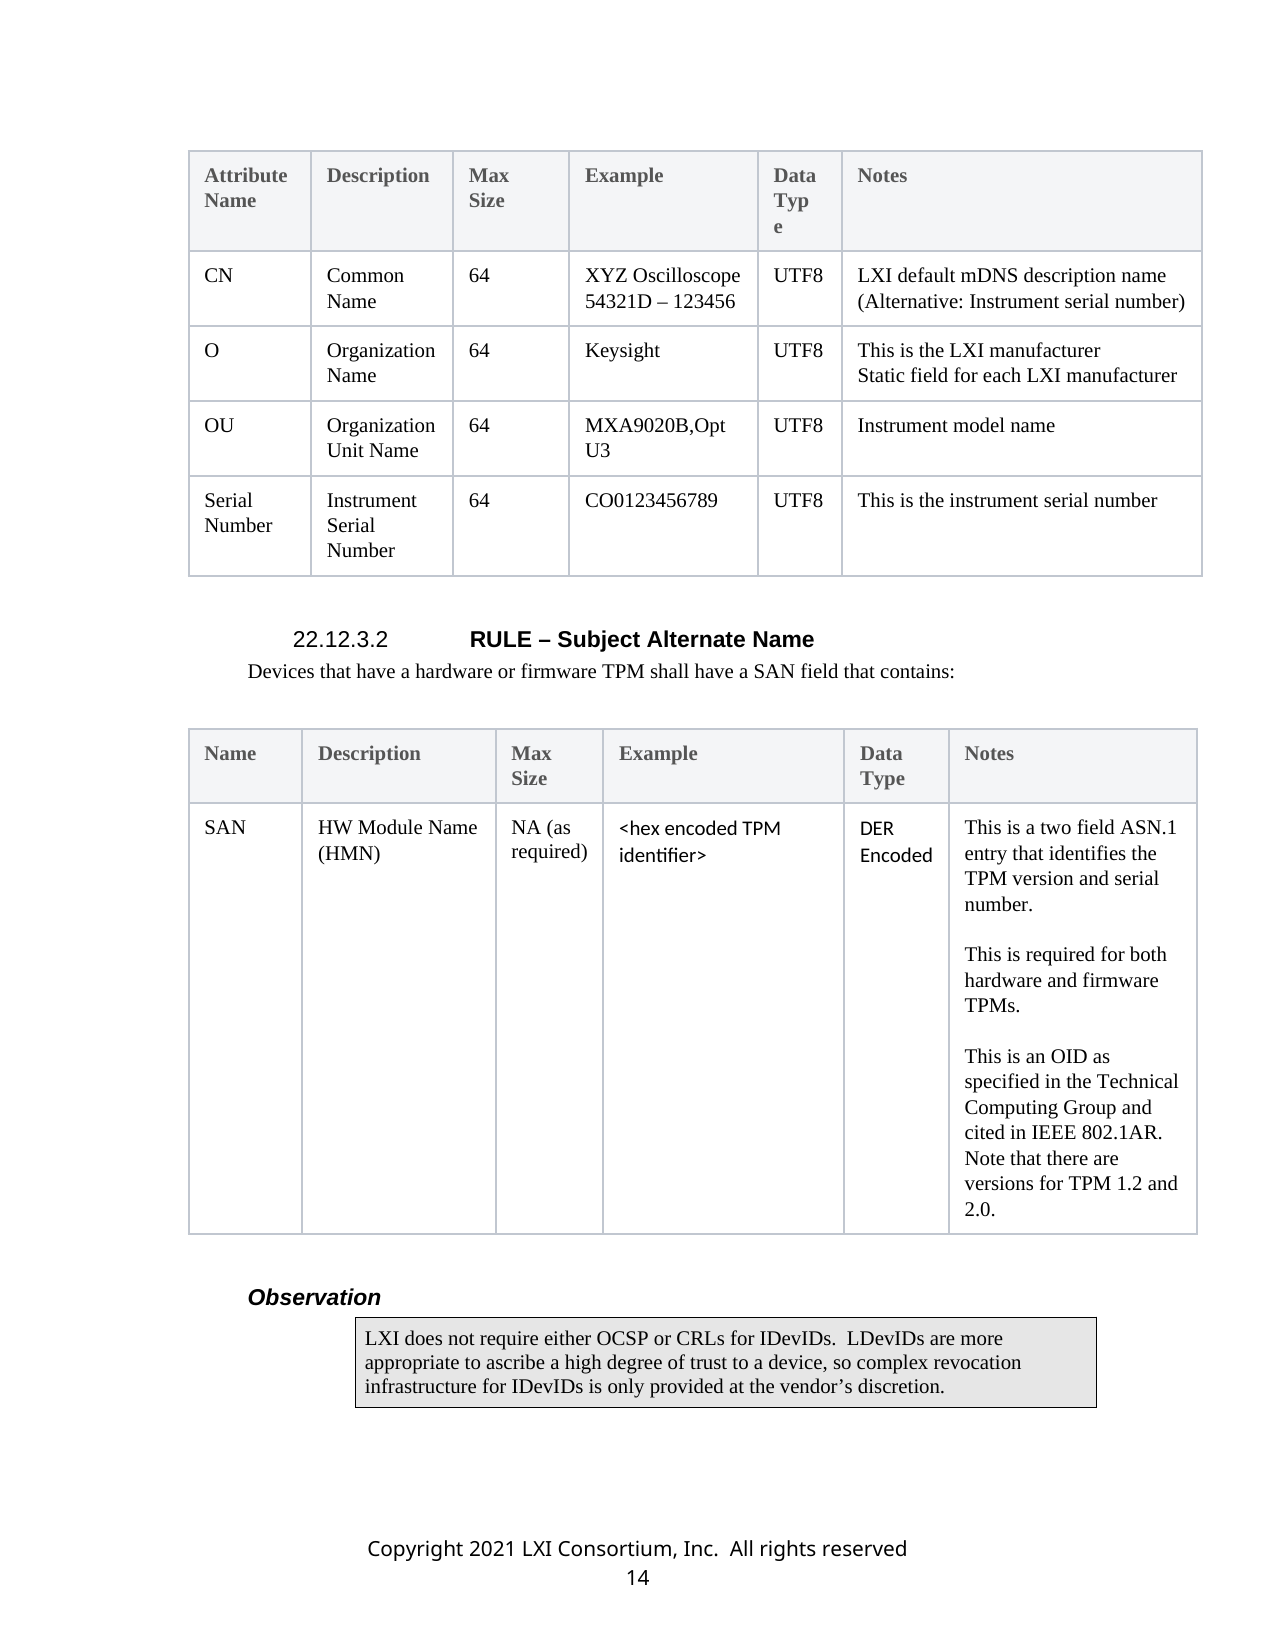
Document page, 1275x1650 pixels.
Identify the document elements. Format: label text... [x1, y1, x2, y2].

table_cell Instrument model name [843, 402, 1201, 474]
subtitle Observation [247, 1284, 1087, 1310]
text LXI does not require either OCSP or CRLs for IDevIDs. LDevIDs are more appropriate to ascribe a high degree of trust to a device, so complex revocation infrastructure for IDevIDs is only provided at the vendor’s discretion. [356, 1318, 1096, 1407]
table_cell CO0123456789 [570, 477, 757, 575]
table_header Example [604, 730, 843, 802]
table_cell XYZ Oscilloscope 54321D – 123456 [570, 252, 757, 325]
table_cell CN [190, 252, 310, 325]
table_cell DER Encoded [845, 804, 948, 1233]
table_cell UTF8 [759, 327, 841, 400]
table_cell NA (as required) [497, 804, 602, 1233]
table_header Max Size [497, 730, 602, 802]
table_header Attribute Name [190, 152, 310, 250]
table_cell SAN [190, 804, 301, 1233]
table_cell Common Name [312, 252, 452, 325]
table_header Data Type [845, 730, 948, 802]
table_cell 64 [454, 252, 568, 325]
table_header Data Type [759, 152, 841, 250]
table_header Name [190, 730, 301, 802]
table_cell This is the LXI manufacturer Static field for each LXI manufacturer [843, 327, 1201, 400]
table_cell OU [190, 402, 310, 474]
table_cell MXA9020B,Opt U3 [570, 402, 757, 474]
table_header Max Size [454, 152, 568, 250]
table_header Description [303, 730, 495, 802]
text Devices that have a hardware or firmware TPM shall have a SAN field that contains: [247, 658, 1087, 683]
table_header Notes [843, 152, 1201, 250]
table_cell <hex encoded TPM identifier> [604, 804, 843, 1233]
table_cell UTF8 [759, 252, 841, 325]
table_cell Serial Number [190, 477, 310, 575]
table_cell This is the instrument serial number [843, 477, 1201, 575]
table_cell Keysight [570, 327, 757, 400]
table_cell 64 [454, 477, 568, 575]
table_cell Instrument Serial Number [312, 477, 452, 575]
table_cell 64 [454, 402, 568, 474]
table_header Example [570, 152, 757, 250]
subtitle RULE – Subject Alternate Name [293, 626, 1087, 652]
table_header Description [312, 152, 452, 250]
table_cell UTF8 [759, 477, 841, 575]
table_cell Organization Unit Name [312, 402, 452, 474]
table_cell LXI default mDNS description name (Alternative: Instrument serial number) [843, 252, 1201, 325]
table_header Notes [950, 730, 1196, 802]
table_cell HW Module Name (HMN) [303, 804, 495, 1233]
table_cell This is a two field ASN.1 entry that identifies the TPM version and serial number. This is required for both hardware and firmware TPMs. This is an OID as specified in the Technical Computing Group and cited in IEEE 802.1AR. Note that there are versions for TPM 1.2 and 2.0. [950, 804, 1196, 1233]
table_cell UTF8 [759, 402, 841, 474]
table_cell 64 [454, 327, 568, 400]
table_cell Organization Name [312, 327, 452, 400]
table_cell O [190, 327, 310, 400]
